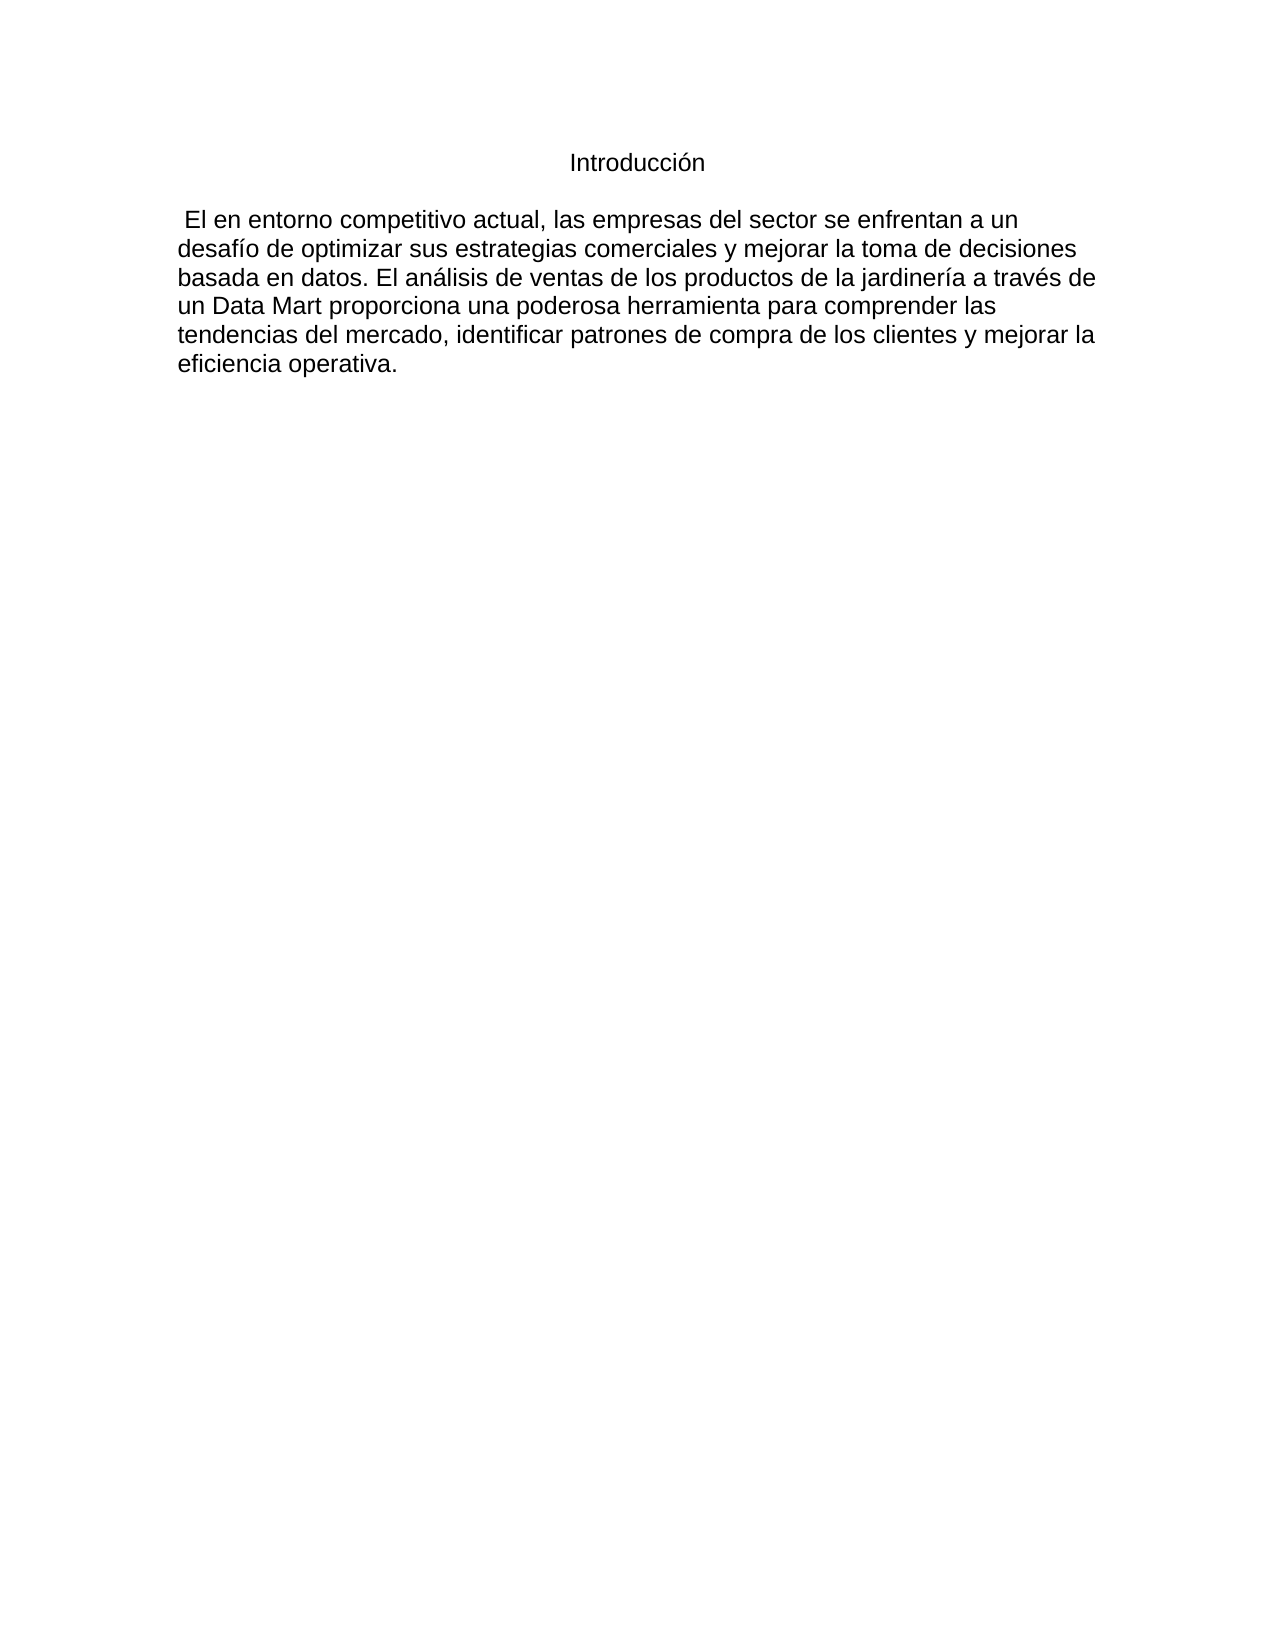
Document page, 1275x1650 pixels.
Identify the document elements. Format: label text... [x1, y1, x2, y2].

text El en entorno competitivo actual, las empresas del sector se enfrentan a un desafío de optimizar sus estrategias comerciales y mejorar la toma de decisiones basada en datos. El análisis de ventas de los productos de la jardinería a través de un Data Mart proporciona una poderosa herramienta para comprender las tendencias del mercado, identificar patrones de compra de los clientes y mejorar la eficiencia operativa. [177, 205, 1098, 378]
text Introducción [177, 148, 1098, 176]
